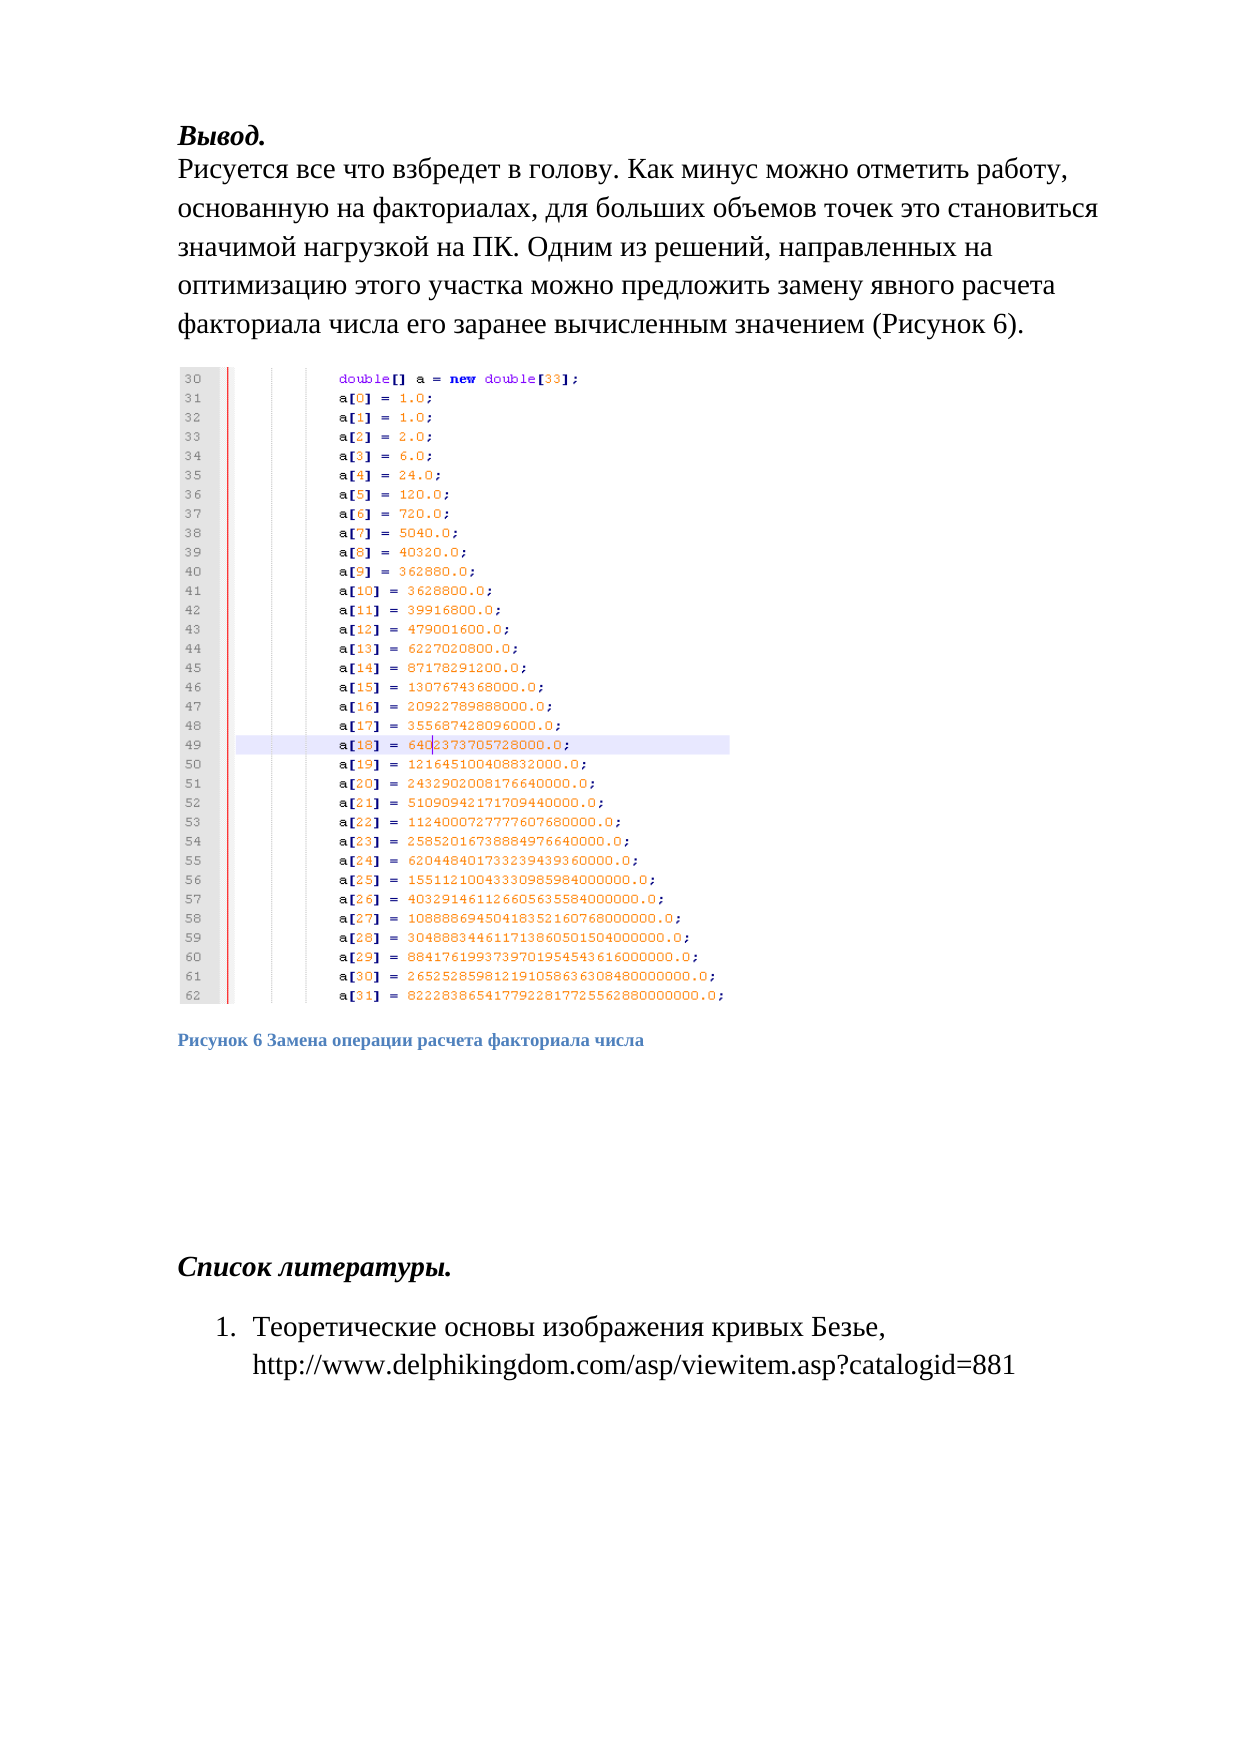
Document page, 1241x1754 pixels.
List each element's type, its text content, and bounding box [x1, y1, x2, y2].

picture [179, 367, 730, 1004]
text Вывод. [177, 118, 1152, 152]
text Список литературы. [177, 1249, 1152, 1283]
text Рисуется все что взбредет в голову. Как минус можно отметить работу, основанную на факториалах, для больших объемов точек это становиться значимой нагрузкой на ПК. Одним из решений, направленных на оптимизацию этого участка можно предложить замену явного расчета факториала числа его заранее вычисленным значением (Рисунок 6). [177, 152, 1152, 339]
list Теоретические основы изображения кривых Безье, http://www.delphikingdom.com/asp/viewitem.asp?catalogid=881 [215, 1309, 1152, 1381]
